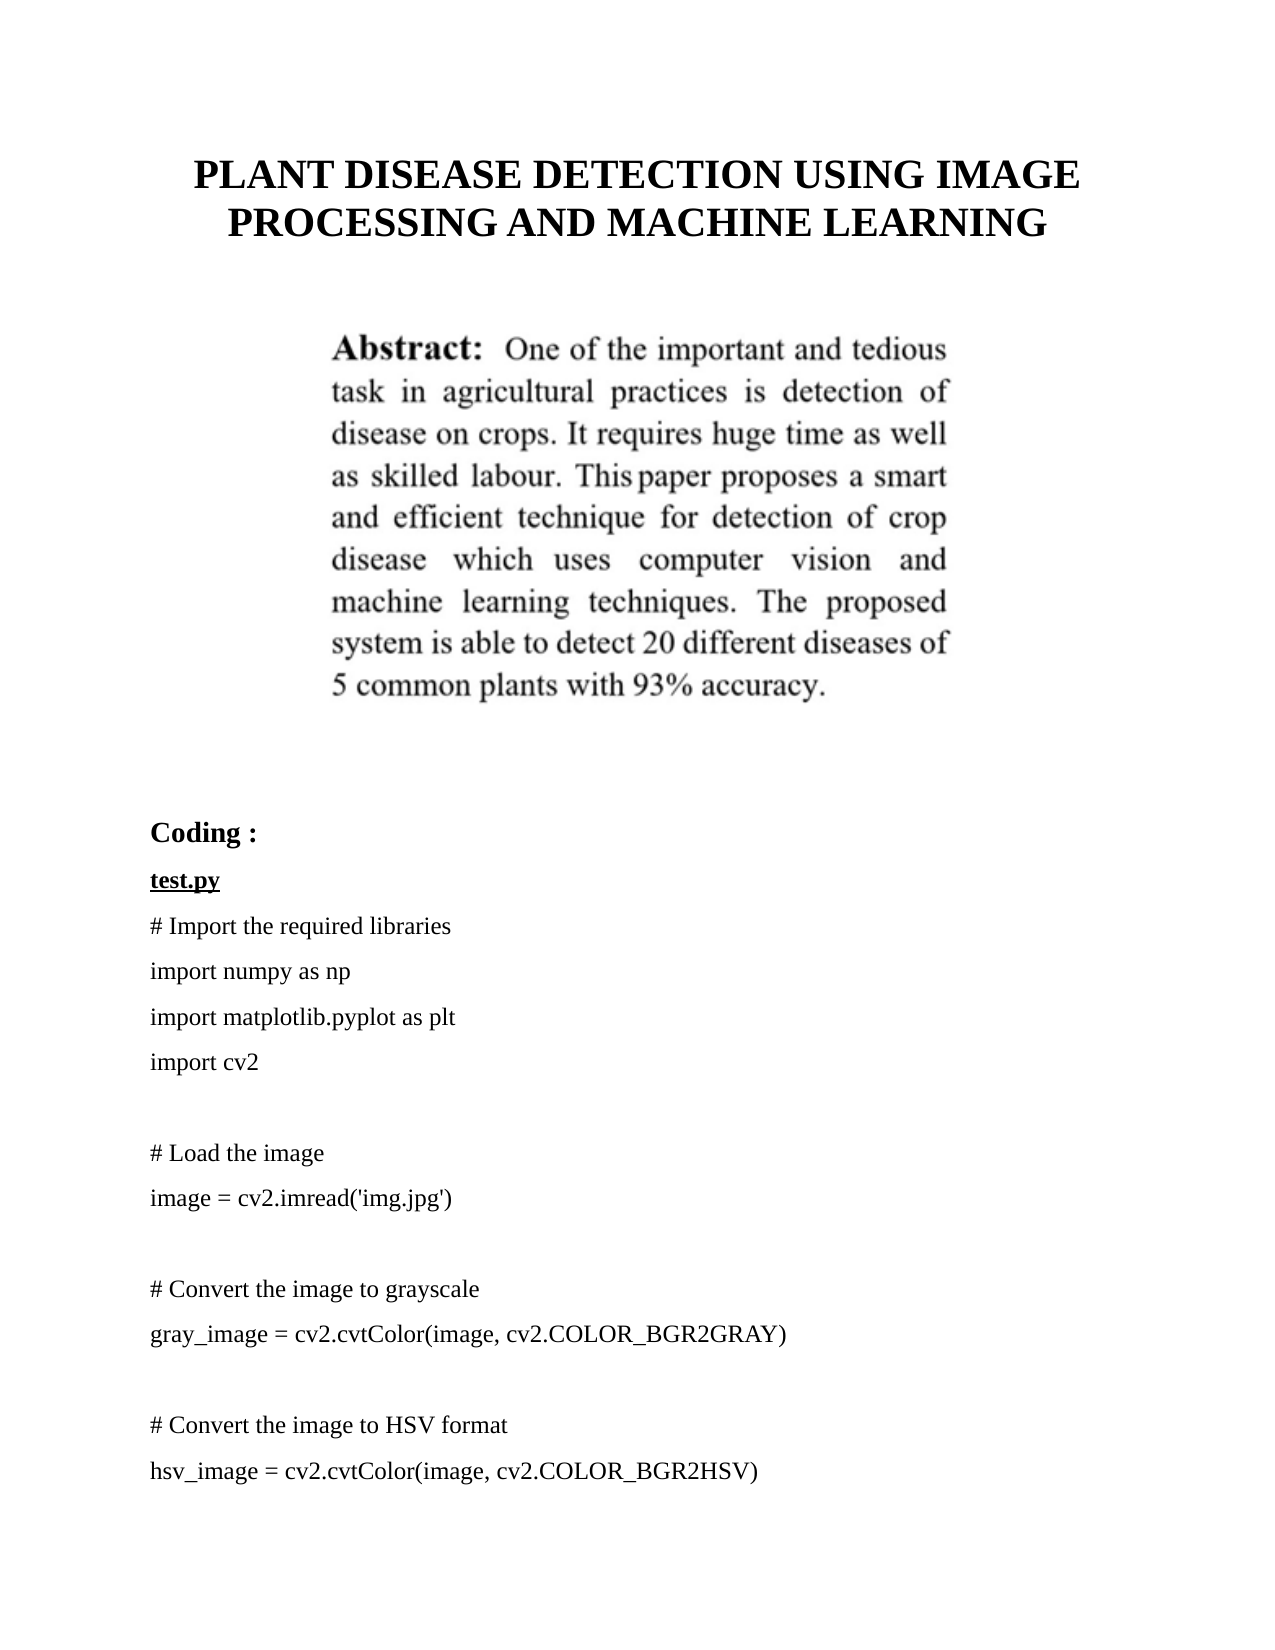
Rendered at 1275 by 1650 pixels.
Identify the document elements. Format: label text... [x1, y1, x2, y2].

text image = cv2.imread('img.jpg') [150, 1183, 1125, 1212]
text # Load the image [150, 1138, 1125, 1167]
picture [276, 262, 999, 753]
text Coding : [150, 815, 1125, 849]
text import numpy as np [150, 956, 1125, 985]
text # Convert the image to grayscale [150, 1274, 1125, 1303]
text # Convert the image to HSV format [150, 1410, 1125, 1439]
text gray_image = cv2.cvtColor(image, cv2.COLOR_BGR2GRAY) [150, 1319, 1125, 1348]
text hsv_image = cv2.cvtColor(image, cv2.COLOR_BGR2HSV) [150, 1456, 1125, 1484]
text PLANT DISEASE DETECTION USING IMAGE PROCESSING AND MACHINE LEARNING [150, 150, 1125, 246]
text test.py [150, 865, 1125, 894]
text # Import the required libraries [150, 911, 1125, 939]
text import cv2 [150, 1047, 1125, 1076]
text import matplotlib.pyplot as plt [150, 1002, 1125, 1030]
